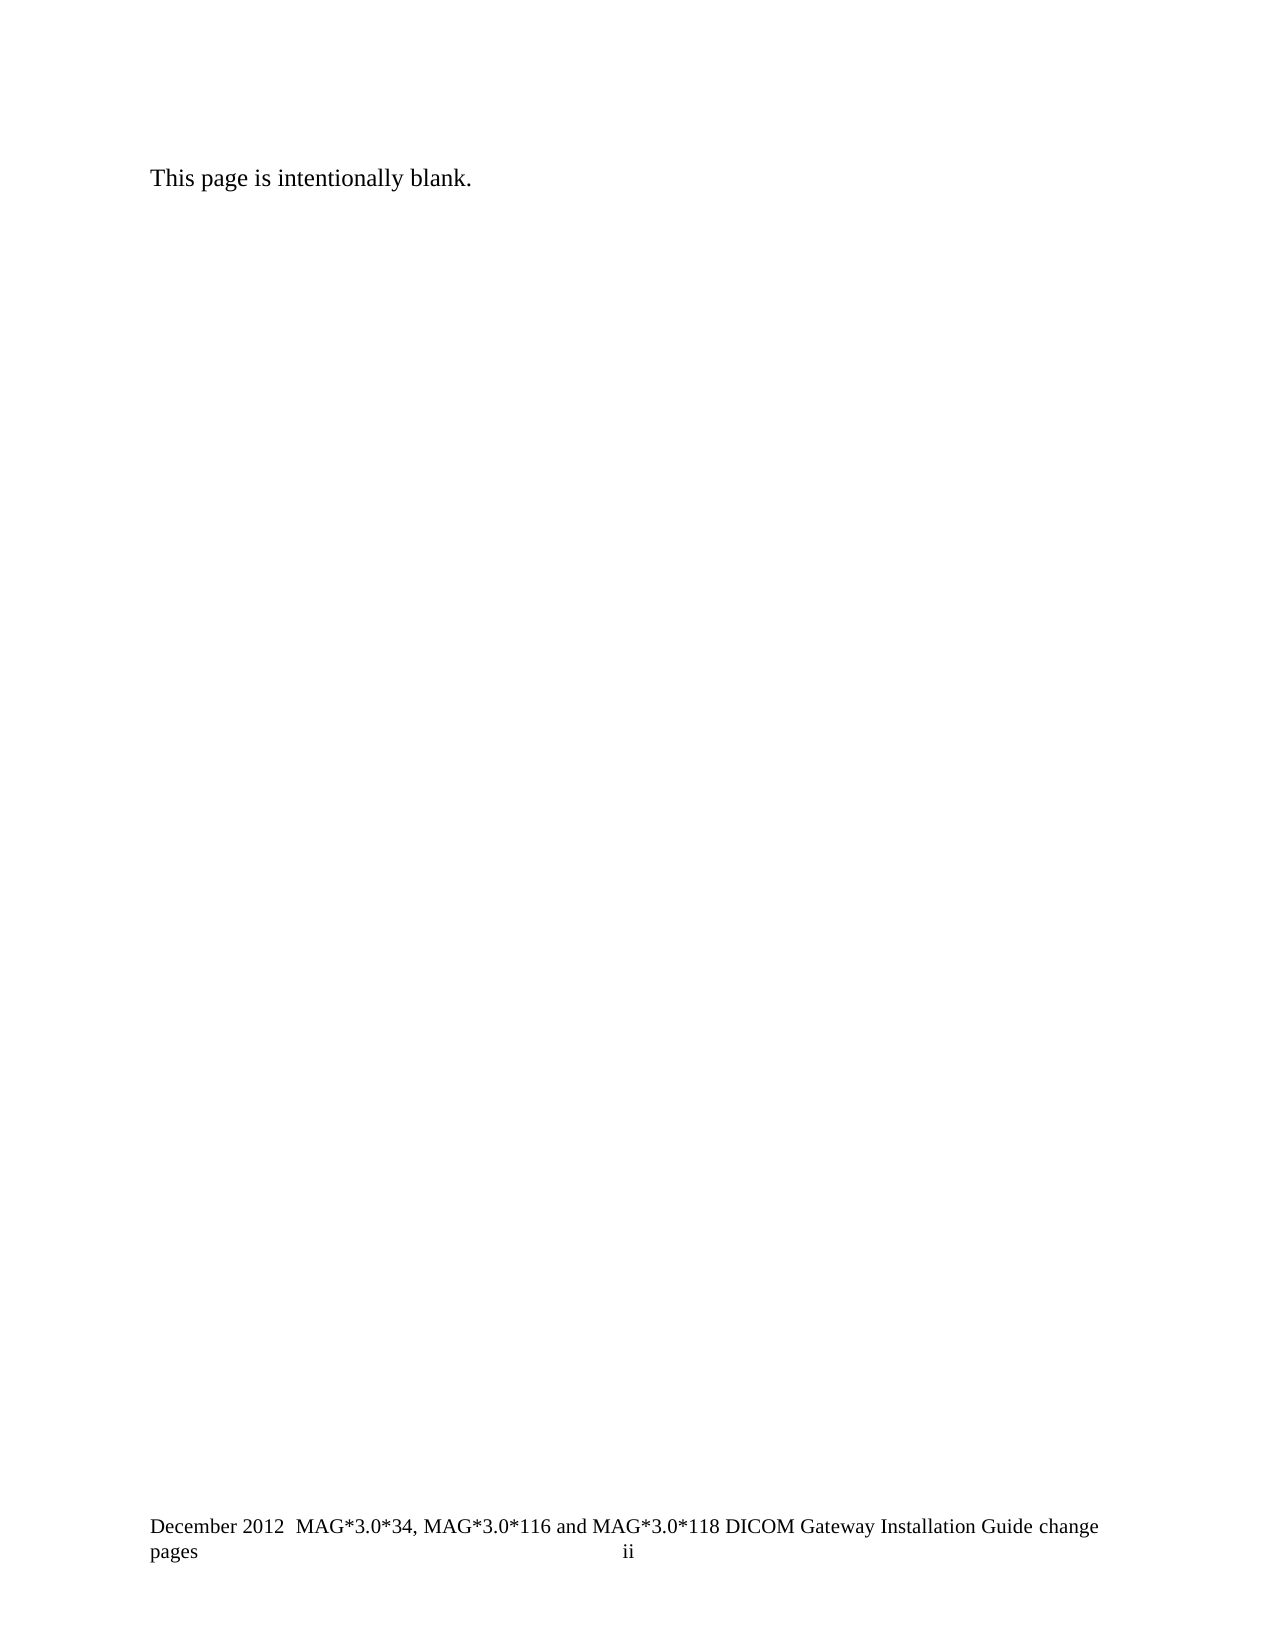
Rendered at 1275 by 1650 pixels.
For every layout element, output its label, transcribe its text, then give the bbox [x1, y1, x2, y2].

text This page is intentionally blank. [150, 162, 1125, 192]
